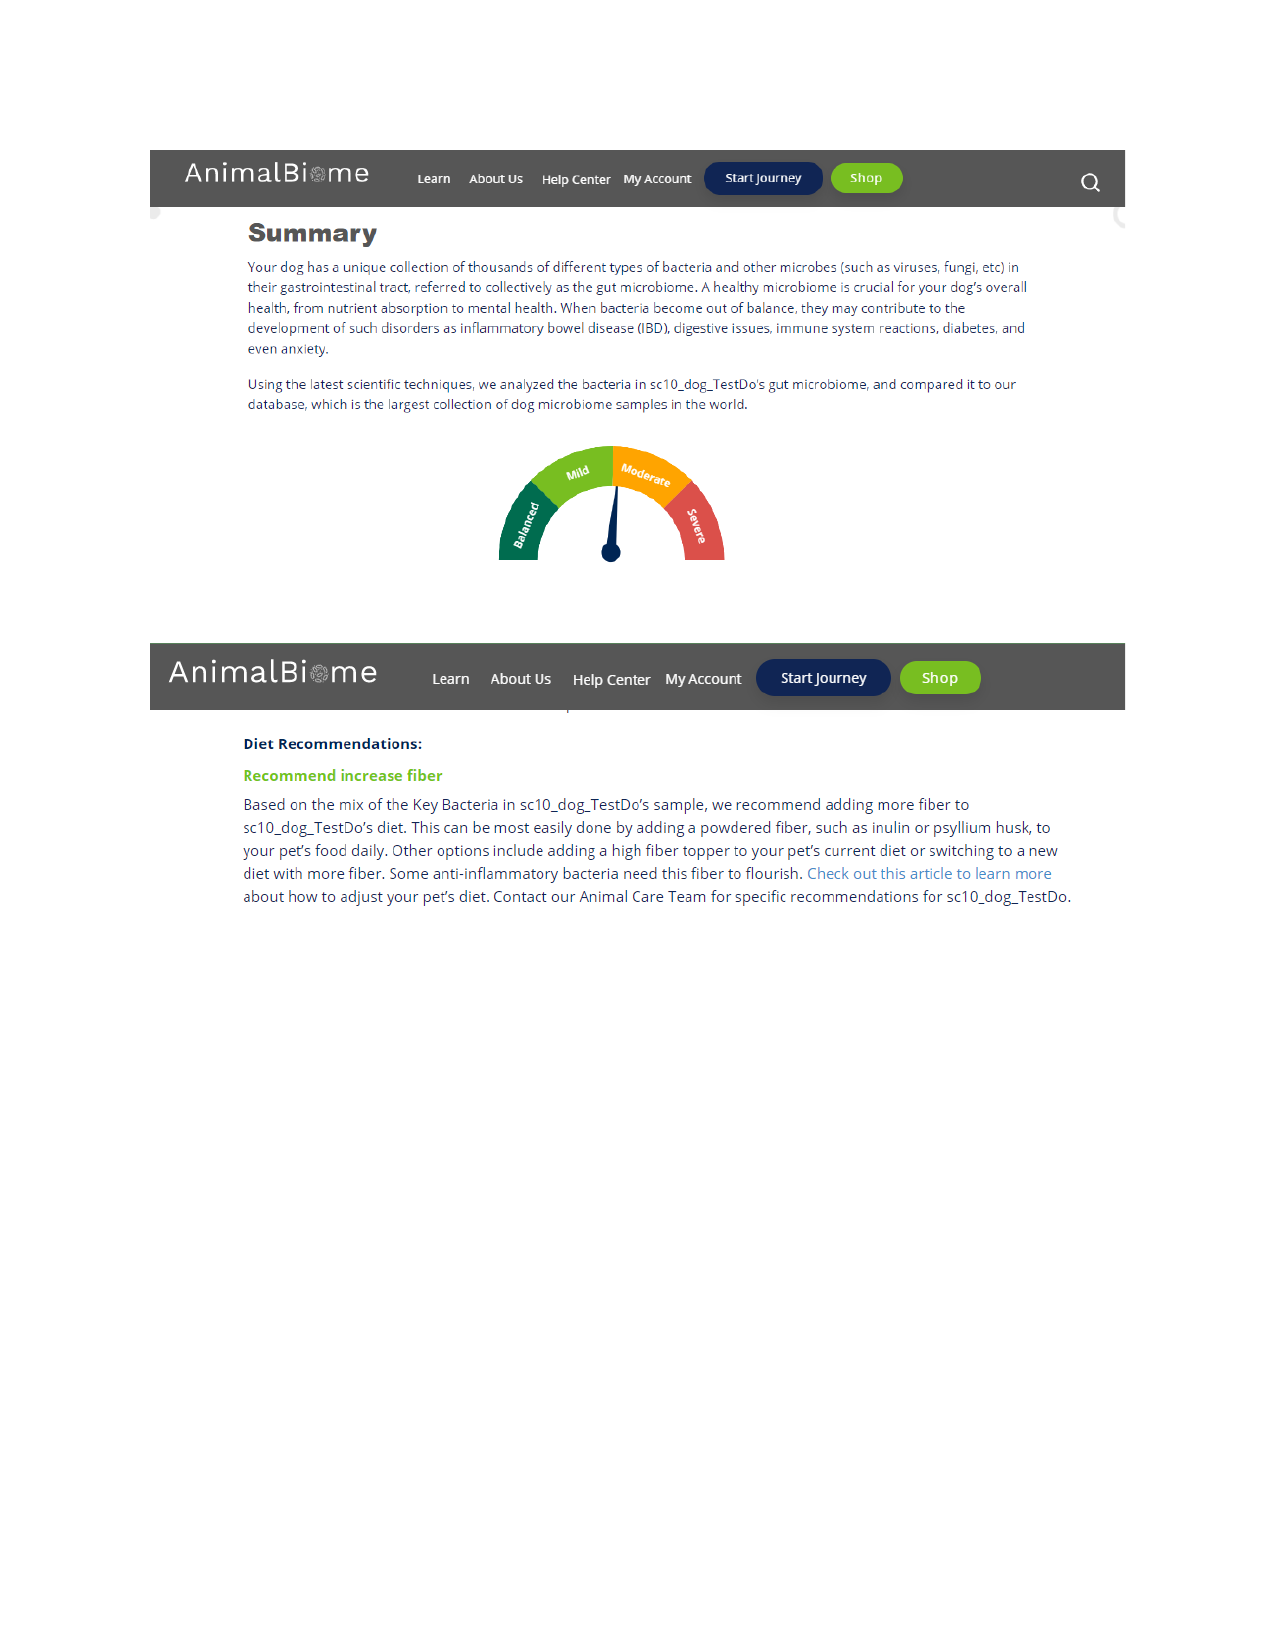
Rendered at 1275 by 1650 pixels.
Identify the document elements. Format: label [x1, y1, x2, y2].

picture [150, 643, 1125, 939]
picture [150, 150, 1125, 610]
